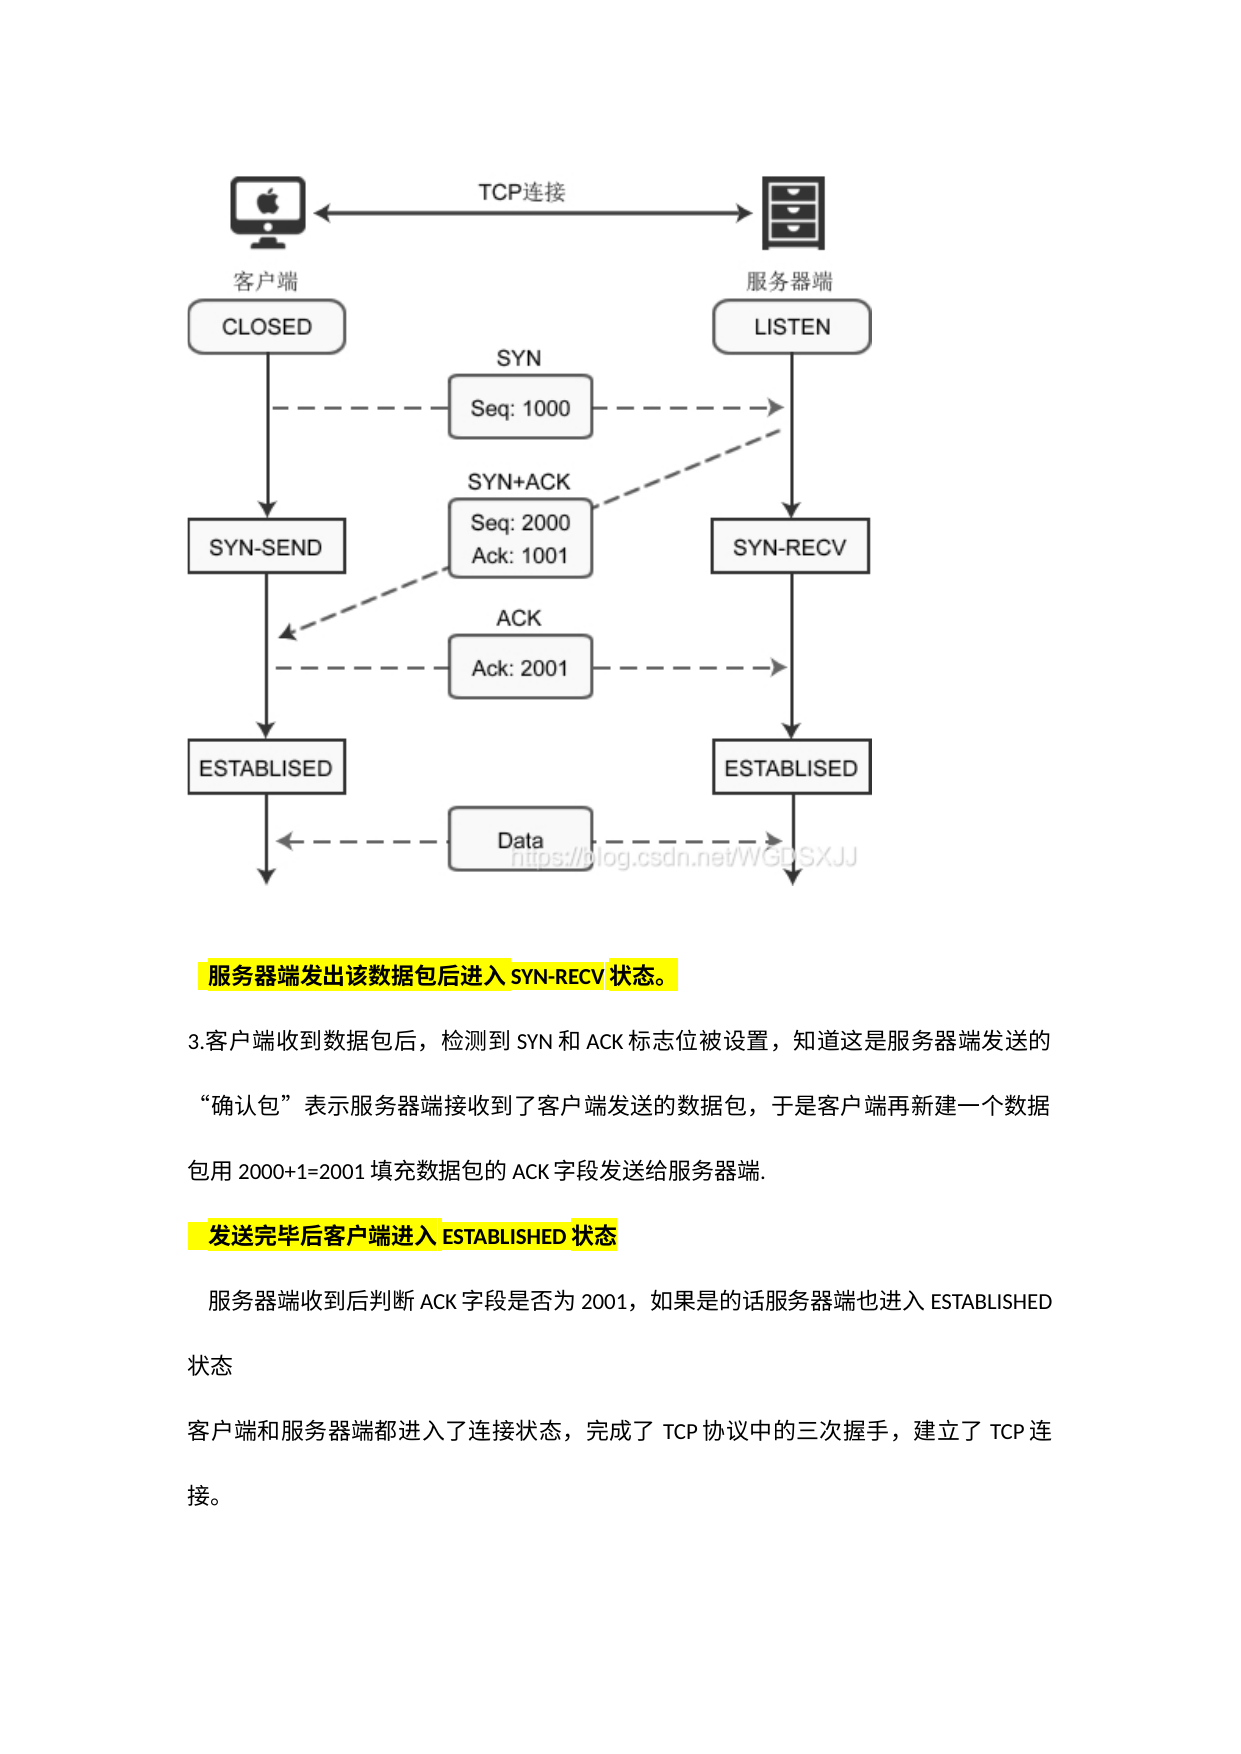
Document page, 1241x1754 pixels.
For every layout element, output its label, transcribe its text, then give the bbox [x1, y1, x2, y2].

text 3.客户端收到数据包后，检测到SYN和ACK标志位被设置，知道这是服务器端发送的“确认包”表示服务器端接收到了客户端发送的数据包，于是客户端再新建一个数据包用2000+1=2001填充数据包的ACK字段发送给服务器端. [187, 1007, 1053, 1202]
text 发送完毕后客户端进入ESTABLISHED状态 [187, 1202, 1053, 1267]
text 服务器端发出该数据包后进入SYN-RECV状态。 [187, 942, 1053, 1007]
picture [187, 162, 872, 886]
text 客户端和服务器端都进入了连接状态，完成了TCP协议中的三次握手，建立了TCP连接。 [187, 1397, 1053, 1527]
text 服务器端收到后判断ACK字段是否为2001，如果是的话服务器端也进入ESTABLISHED状态 [187, 1267, 1053, 1397]
